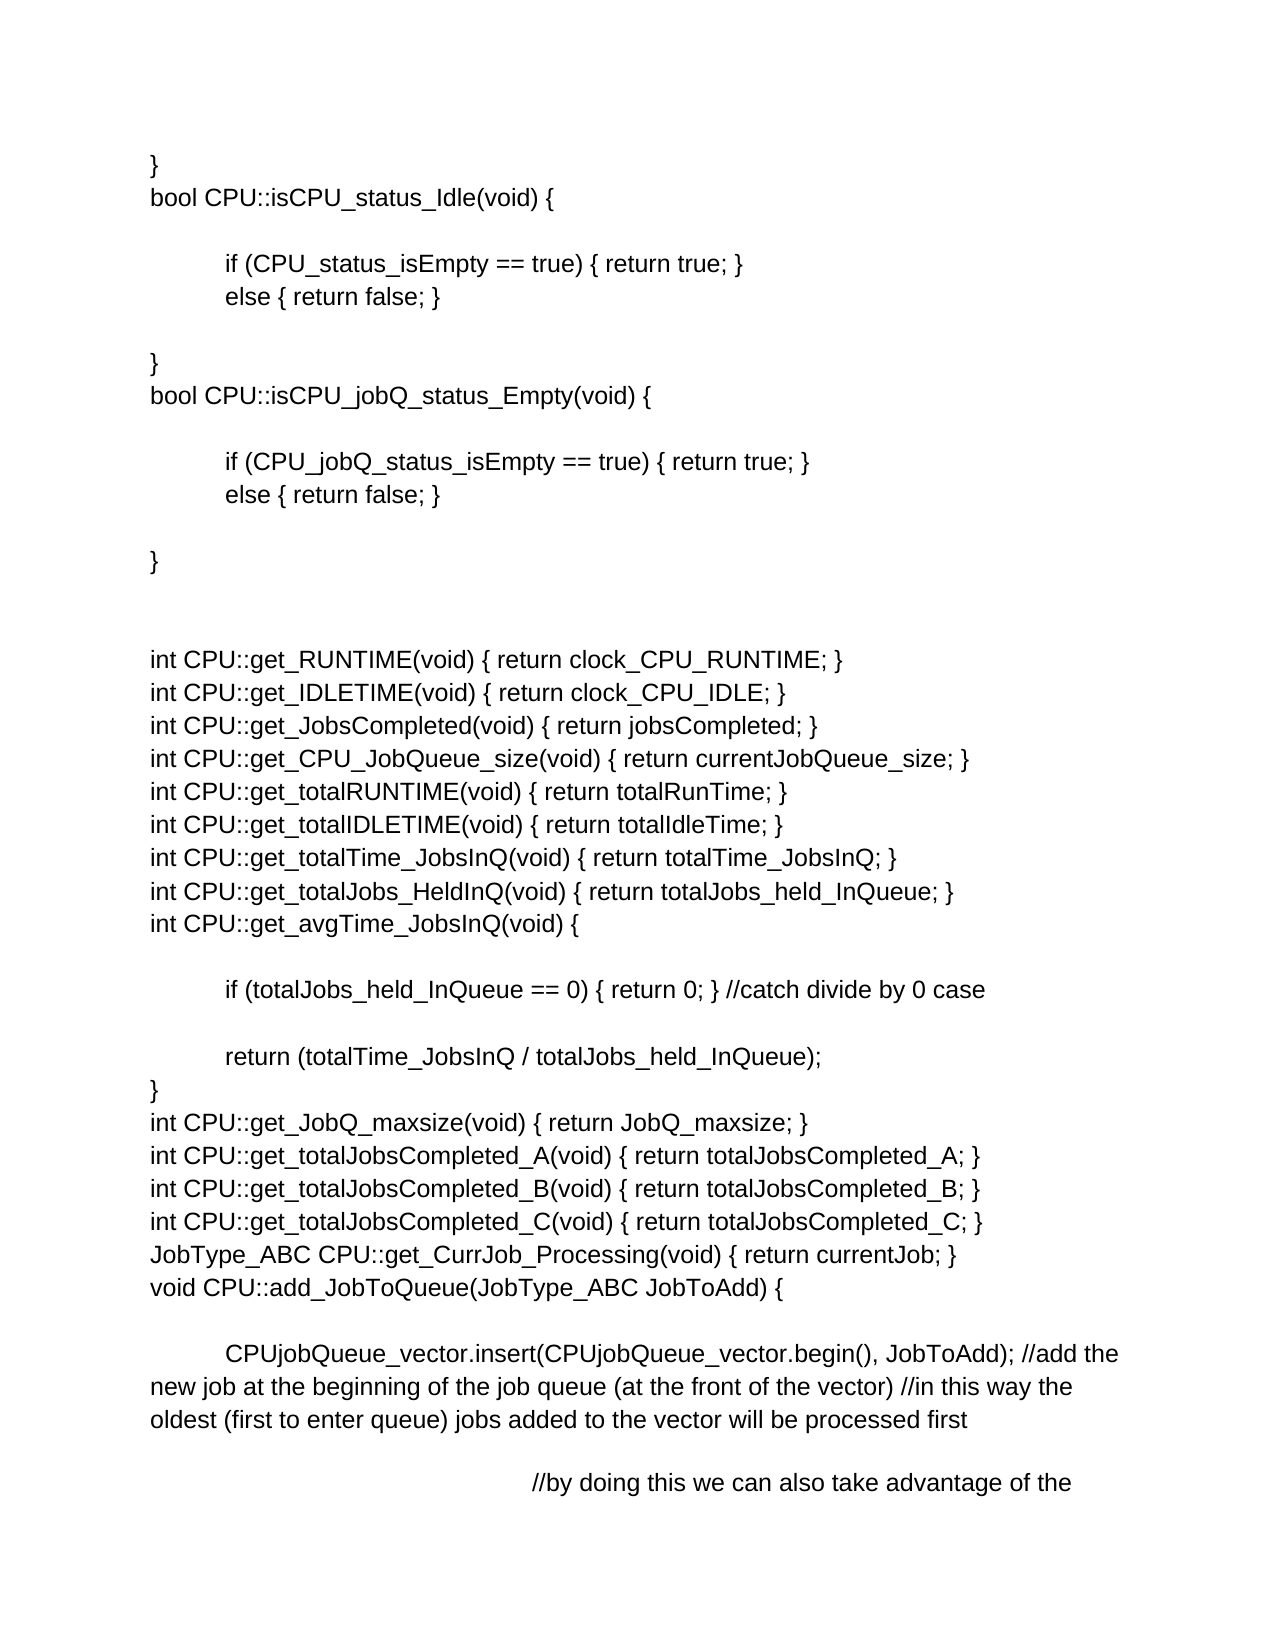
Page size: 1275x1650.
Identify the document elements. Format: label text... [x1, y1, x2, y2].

text else { return false; } [150, 282, 1125, 311]
text if (totalJobs_held_InQueue == 0) { return 0; } //catch divide by 0 case [150, 976, 1125, 1004]
text bool CPU::isCPU_status_Idle(void) { [150, 183, 1125, 212]
text } [150, 150, 1125, 179]
text int CPU::get_totalJobsCompleted_C(void) { return totalJobsCompleted_C; } [150, 1207, 1125, 1235]
text int CPU::get_totalTime_JobsInQ(void) { return totalTime_JobsInQ; } [150, 843, 1125, 872]
text CPUjobQueue_vector.insert(CPUjobQueue_vector.begin(), JobToAdd); //add the new job at the beginning of the job queue (at the front of the vector) //in this way the oldest (first to enter queue) jobs added to the vector will be processed first [150, 1339, 1125, 1433]
text int CPU::get_JobQ_maxsize(void) { return JobQ_maxsize; } [150, 1108, 1125, 1136]
text int CPU::get_CPU_JobQueue_size(void) { return currentJobQueue_size; } [150, 744, 1125, 773]
text void CPU::add_JobToQueue(JobType_ABC JobToAdd) { [150, 1273, 1125, 1301]
text else { return false; } [150, 480, 1125, 509]
text int CPU::get_totalJobsCompleted_B(void) { return totalJobsCompleted_B; } [150, 1174, 1125, 1202]
text } [150, 546, 1125, 575]
text JobType_ABC CPU::get_CurrJob_Processing(void) { return currentJob; } [150, 1240, 1125, 1268]
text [150, 1438, 1125, 1497]
text int CPU::get_totalIDLETIME(void) { return totalIdleTime; } [150, 810, 1125, 839]
text int CPU::get_totalJobs_HeldInQ(void) { return totalJobs_held_InQueue; } [150, 876, 1125, 905]
text bool CPU::isCPU_jobQ_status_Empty(void) { [150, 381, 1125, 410]
text if (CPU_jobQ_status_isEmpty == true) { return true; } [150, 447, 1125, 476]
text } [150, 348, 1125, 377]
text int CPU::get_avgTime_JobsInQ(void) { [150, 909, 1125, 938]
text if (CPU_status_isEmpty == true) { return true; } [150, 249, 1125, 278]
text int CPU::get_IDLETIME(void) { return clock_CPU_IDLE; } [150, 678, 1125, 707]
text int CPU::get_RUNTIME(void) { return clock_CPU_RUNTIME; } [150, 645, 1125, 674]
text int CPU::get_totalRUNTIME(void) { return totalRunTime; } [150, 777, 1125, 806]
text return (totalTime_JobsInQ / totalJobs_held_InQueue); [150, 1042, 1125, 1070]
text int CPU::get_JobsCompleted(void) { return jobsCompleted; } [150, 711, 1125, 740]
text } [150, 1074, 1125, 1103]
text int CPU::get_totalJobsCompleted_A(void) { return totalJobsCompleted_A; } [150, 1141, 1125, 1169]
